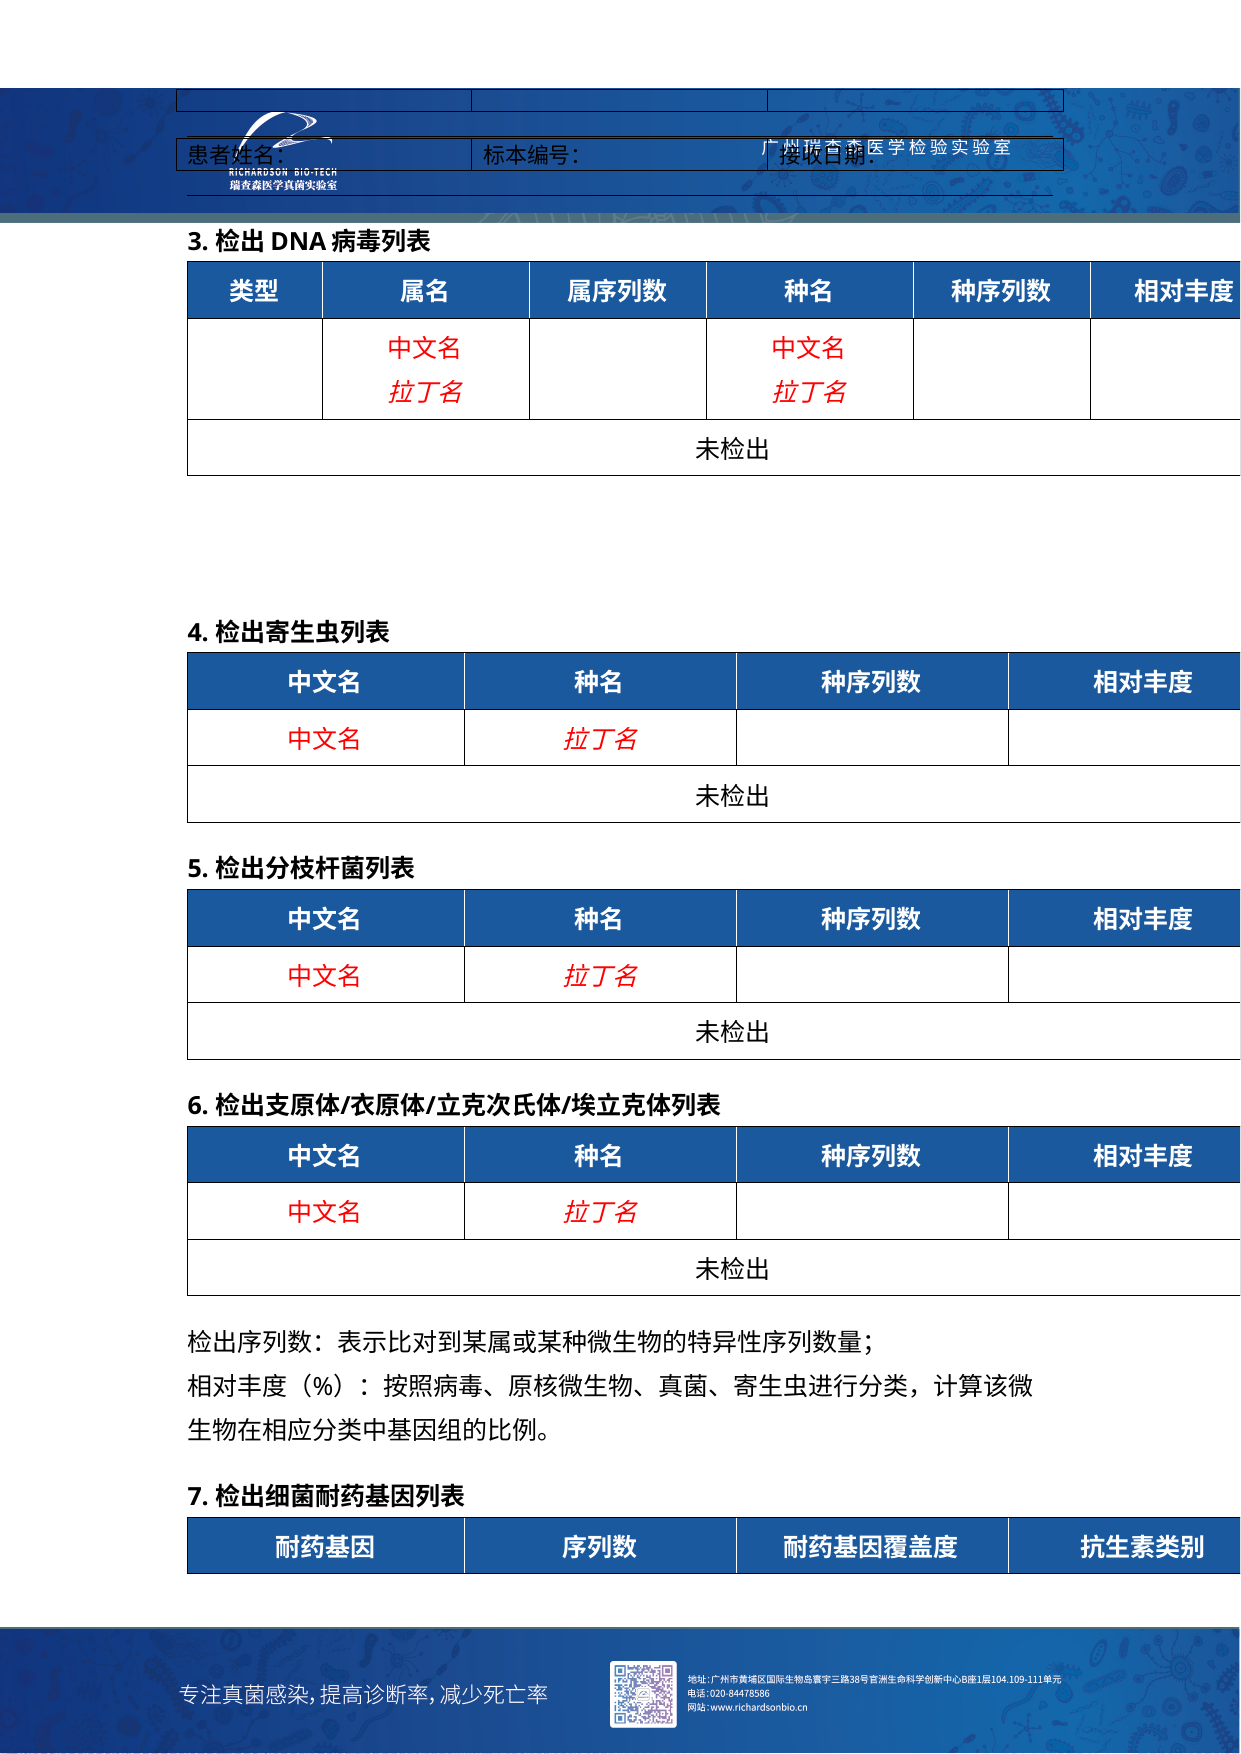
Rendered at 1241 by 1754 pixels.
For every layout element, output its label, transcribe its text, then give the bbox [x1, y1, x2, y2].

picture [0, 1627, 1240, 1754]
table_cell [1091, 319, 1240, 418]
table_header 属序列数 [530, 262, 706, 318]
subtitle 检出细菌耐药基因列表 [187, 1473, 1053, 1517]
table_header 种名 [465, 653, 736, 709]
picture [0, 88, 1241, 223]
table_header 种序列数 [737, 890, 1008, 946]
table_cell [188, 319, 322, 418]
text 检出序列数：表示比对到某属或某种微生物的特异性序列数量； [187, 1318, 1053, 1362]
table_header 类型 [188, 262, 322, 318]
table_header 种序列数 [737, 653, 1008, 709]
table_cell 中文名 [188, 710, 464, 765]
table_header 种名 [707, 262, 913, 318]
table_cell [914, 319, 1090, 418]
table_cell 中文名 拉丁名 [323, 319, 529, 418]
table_header 种序列数 [914, 262, 1090, 318]
table_cell 未检出 [188, 766, 1240, 822]
table_header 中文名 [188, 653, 464, 709]
table_header 相对丰度 [1009, 890, 1240, 946]
table_header 种名 [465, 1127, 736, 1182]
table_cell 未检出 [188, 420, 1240, 475]
table_header 相对丰度 [1009, 1127, 1240, 1182]
picture [768, 90, 1063, 111]
text 相对丰度（%）：按照病毒、原核微生物、真菌、寄生虫进行分类，计算该微生物在相应分类中基因组的比例。 [187, 1362, 1053, 1451]
table_cell [1009, 1183, 1240, 1239]
table_header 种序列数 [737, 1127, 1008, 1182]
table_header 属名 [323, 262, 529, 318]
table_cell 中文名 [188, 1183, 464, 1239]
subtitle 检出寄生虫列表 [187, 608, 1053, 652]
table_header 相对丰度 [1009, 653, 1240, 709]
table_cell [737, 1183, 1008, 1239]
table_cell [530, 319, 706, 418]
picture [177, 90, 471, 111]
table_cell [737, 947, 1008, 1002]
table_header 中文名 [188, 1127, 464, 1182]
table_cell 中文名 拉丁名 [707, 319, 913, 418]
subtitle 检出分枝杆菌列表 [187, 845, 1053, 889]
table_header 抗生素类别 [1009, 1518, 1240, 1573]
table_header 耐药基因覆盖度 [737, 1518, 1008, 1573]
table_header 相对丰度 [1091, 262, 1240, 318]
subtitle 检出支原体/衣原体/立克次氏体/埃立克体列表 [187, 1082, 1053, 1126]
table_header 序列数 [465, 1518, 736, 1573]
table_cell 拉丁名 [465, 1183, 736, 1239]
subtitle 检出DNA病毒列表 [187, 217, 1053, 261]
table_header 耐药基因 [188, 1518, 464, 1573]
table_cell 未检出 [188, 1003, 1240, 1059]
picture [472, 90, 767, 111]
table_cell 拉丁名 [465, 710, 736, 765]
table_cell 拉丁名 [465, 947, 736, 1002]
table_header 种名 [465, 890, 736, 946]
table_header 中文名 [188, 890, 464, 946]
table_cell [1009, 947, 1240, 1002]
table_cell [737, 710, 1008, 765]
table_cell 中文名 [188, 947, 464, 1002]
table_cell 未检出 [188, 1240, 1240, 1295]
table_cell [1009, 710, 1240, 765]
